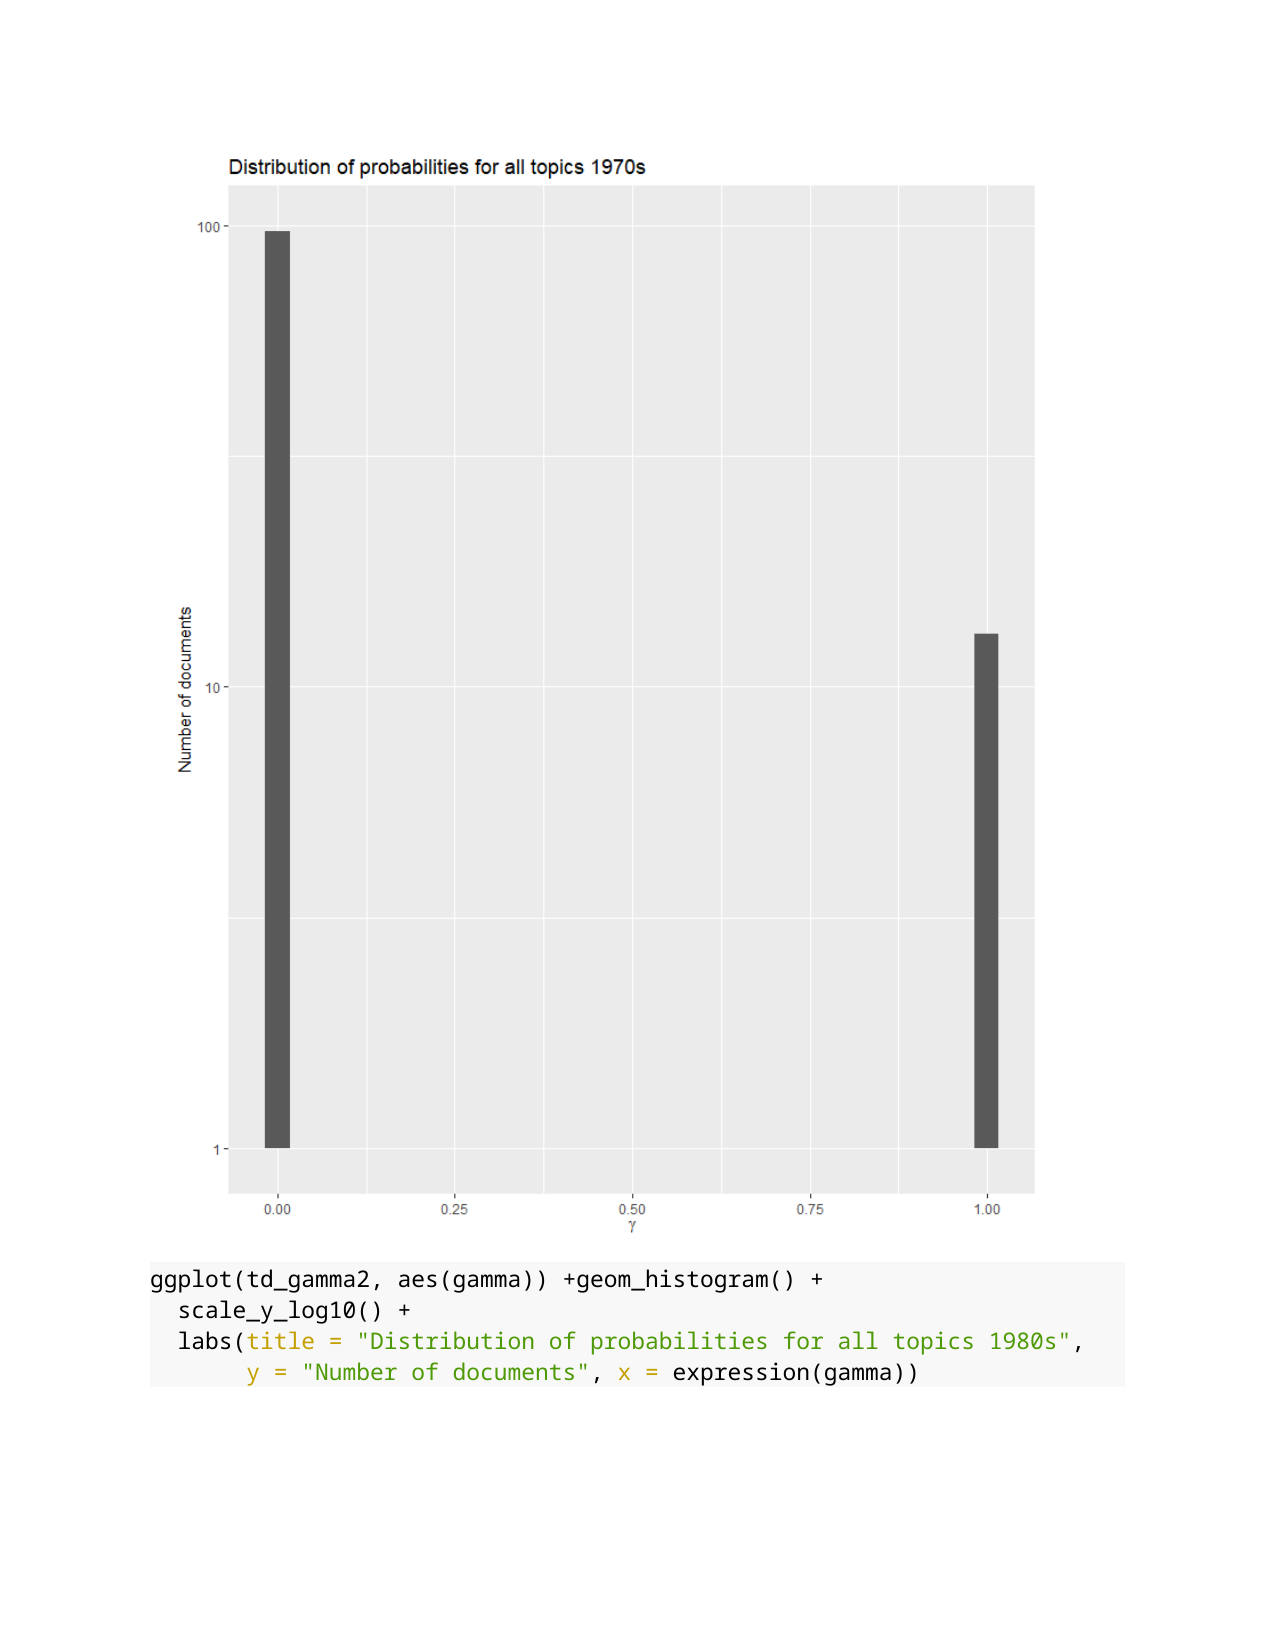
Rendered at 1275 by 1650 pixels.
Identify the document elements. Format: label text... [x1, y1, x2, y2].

text ggplot(td_gamma2, aes(gamma)) +geom_histogram() + scale_y_log10() + labs(title = "Distribution of probabilities for all topics 1980s", y = "Number of documents", x = expression(gamma)) [150, 1262, 1125, 1387]
picture [168, 150, 1044, 1244]
